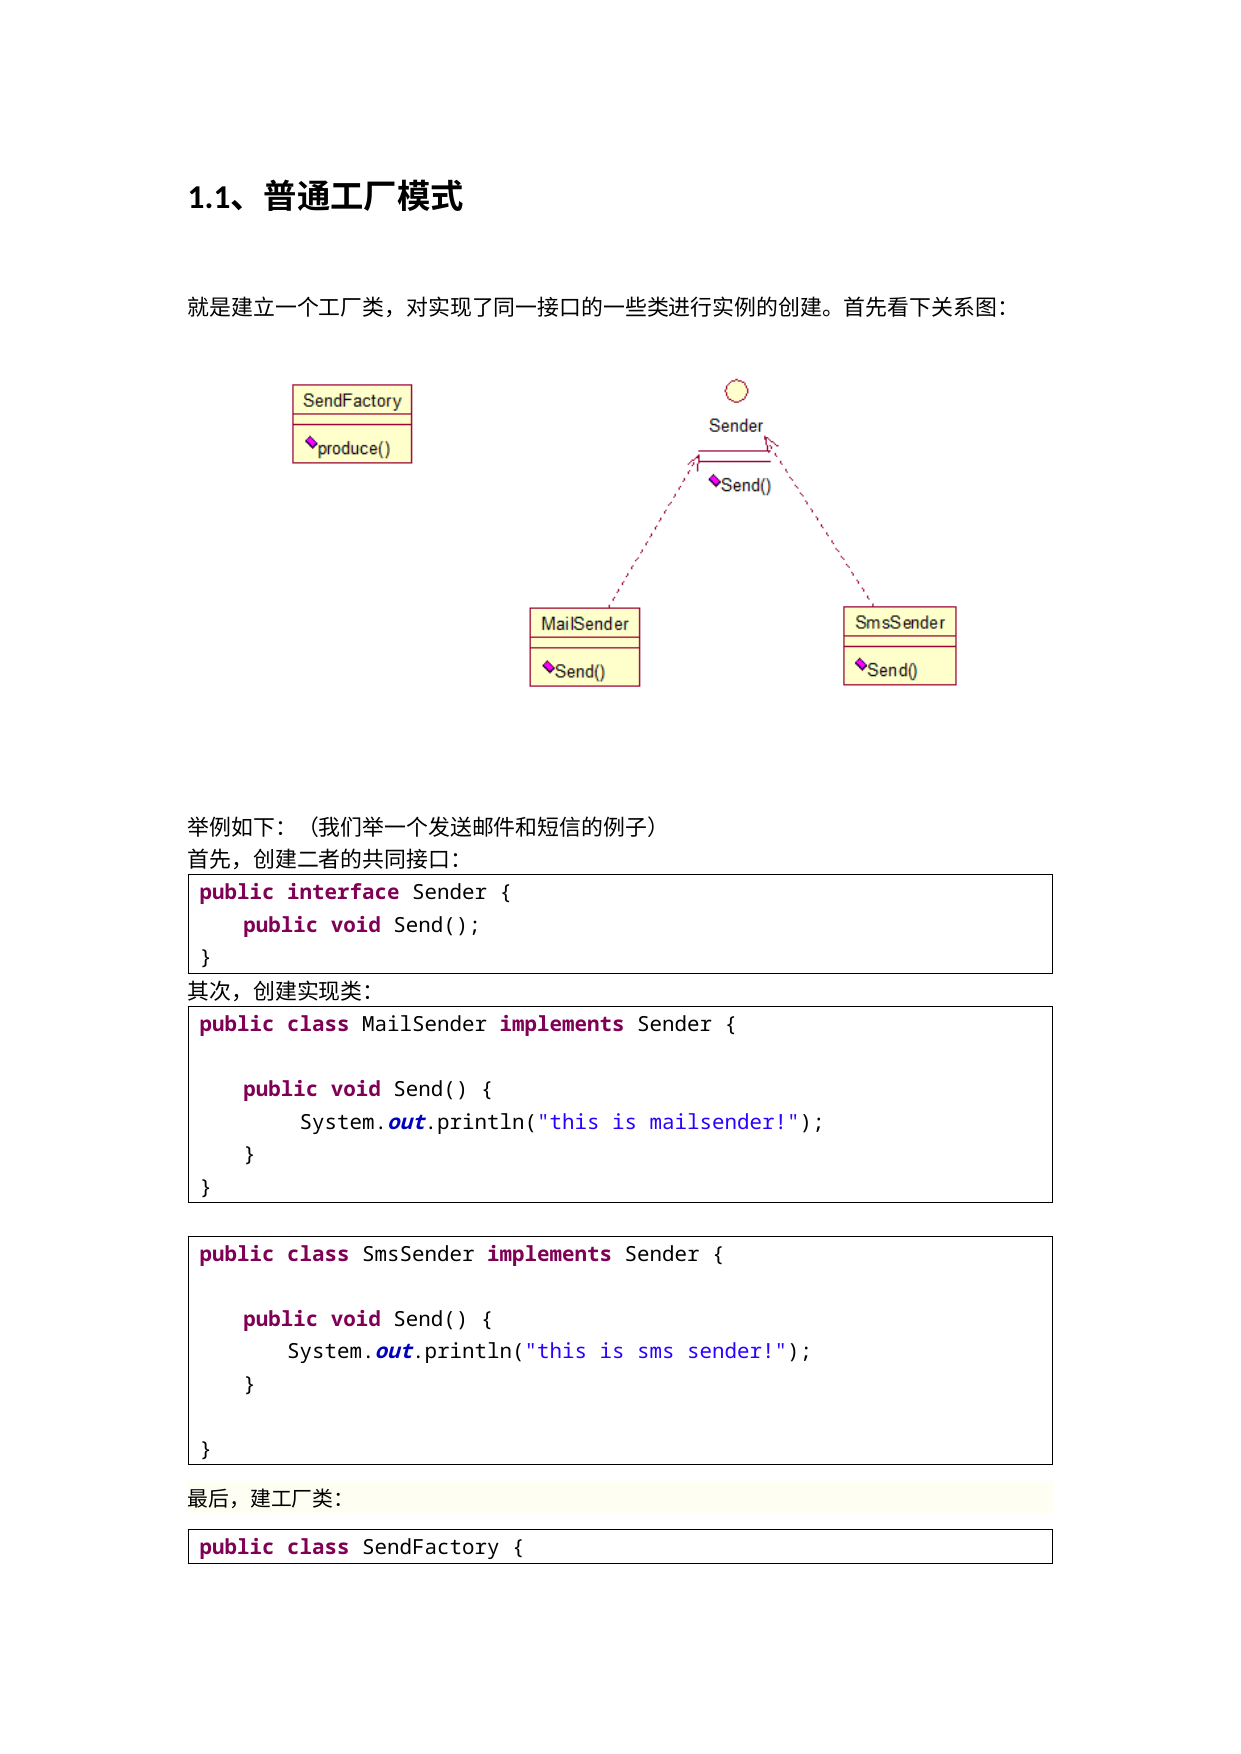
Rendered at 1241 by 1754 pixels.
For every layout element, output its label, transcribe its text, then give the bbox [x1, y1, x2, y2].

text 就是建立一个工厂类，对实现了同一接口的一些类进行实例的创建。首先看下关系图： [187, 289, 1053, 321]
table_header public class SmsSender implements Sender { public void Send() { System.out.println("this is sms sender!"); } } [189, 1237, 1052, 1464]
text 其次，创建实现类： [187, 974, 1053, 1006]
table_header public class MailSender implements Sender { public void Send() { System.out.println("this is mailsender!"); } } [189, 1007, 1052, 1202]
subtitle 1.1、普通工厂模式 [187, 162, 1053, 227]
text 最后，建工厂类： [187, 1481, 1053, 1513]
table_header public interface Sender { public void Send(); } [189, 875, 1052, 973]
text 举例如下：（我们举一个发送邮件和短信的例子） [187, 809, 1053, 842]
picture [187, 321, 1053, 786]
text 首先，创建二者的共同接口： [187, 842, 1053, 874]
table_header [189, 1530, 1052, 1563]
